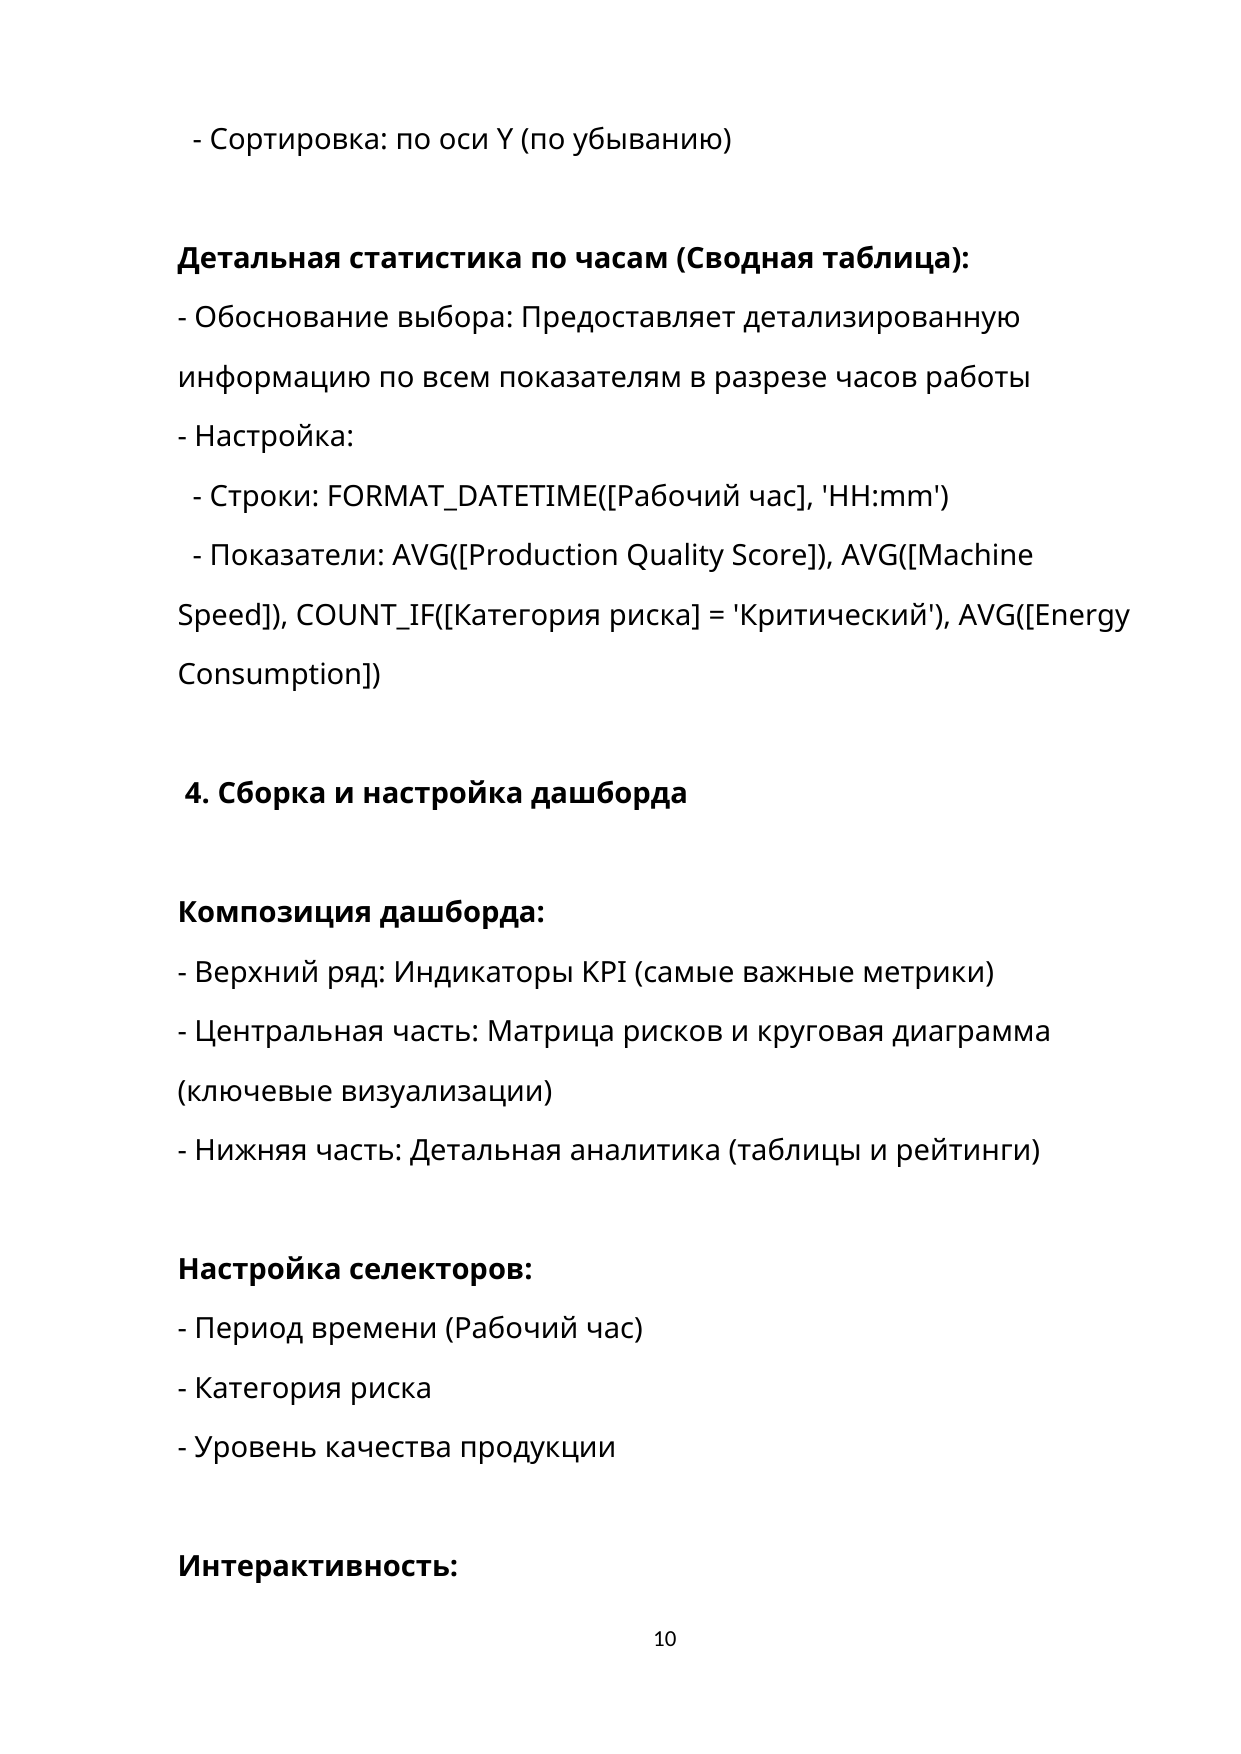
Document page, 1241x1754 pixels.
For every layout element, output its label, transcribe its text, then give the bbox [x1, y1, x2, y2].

text - Категория риска [177, 1367, 1152, 1407]
text 4. Сборка и настройка дашборда [177, 772, 1152, 812]
text - Строки: FORMAT_DATETIME([Рабочий час], 'HH:mm') [177, 475, 1152, 515]
text - Настройка: [177, 416, 1152, 455]
text - Верхний ряд: Индикаторы KPI (самые важные метрики) [177, 951, 1152, 991]
text Детальная статистика по часам (Сводная таблица): [177, 237, 1152, 277]
text Композиция дашборда: [177, 891, 1152, 931]
text - Нижняя часть: Детальная аналитика (таблицы и рейтинги) [177, 1129, 1152, 1169]
text - Показатели: AVG([Production Quality Score]), AVG([Machine Speed]), COUNT_IF([Категория риска] = 'Критический'), AVG([Energy Consumption]) [177, 534, 1152, 693]
text Настройка селекторов: [177, 1248, 1152, 1288]
text - Сортировка: по оси Y (по убыванию) [177, 118, 1152, 158]
text Интерактивность: [177, 1546, 1152, 1585]
text - Период времени (Рабочий час) [177, 1308, 1152, 1347]
text - Центральная часть: Матрица рисков и круговая диаграмма (ключевые визуализации) [177, 1010, 1152, 1109]
text - Уровень качества продукции [177, 1427, 1152, 1466]
text - Обоснование выбора: Предоставляет детализированную информацию по всем показателям в разрезе часов работы [177, 297, 1152, 396]
